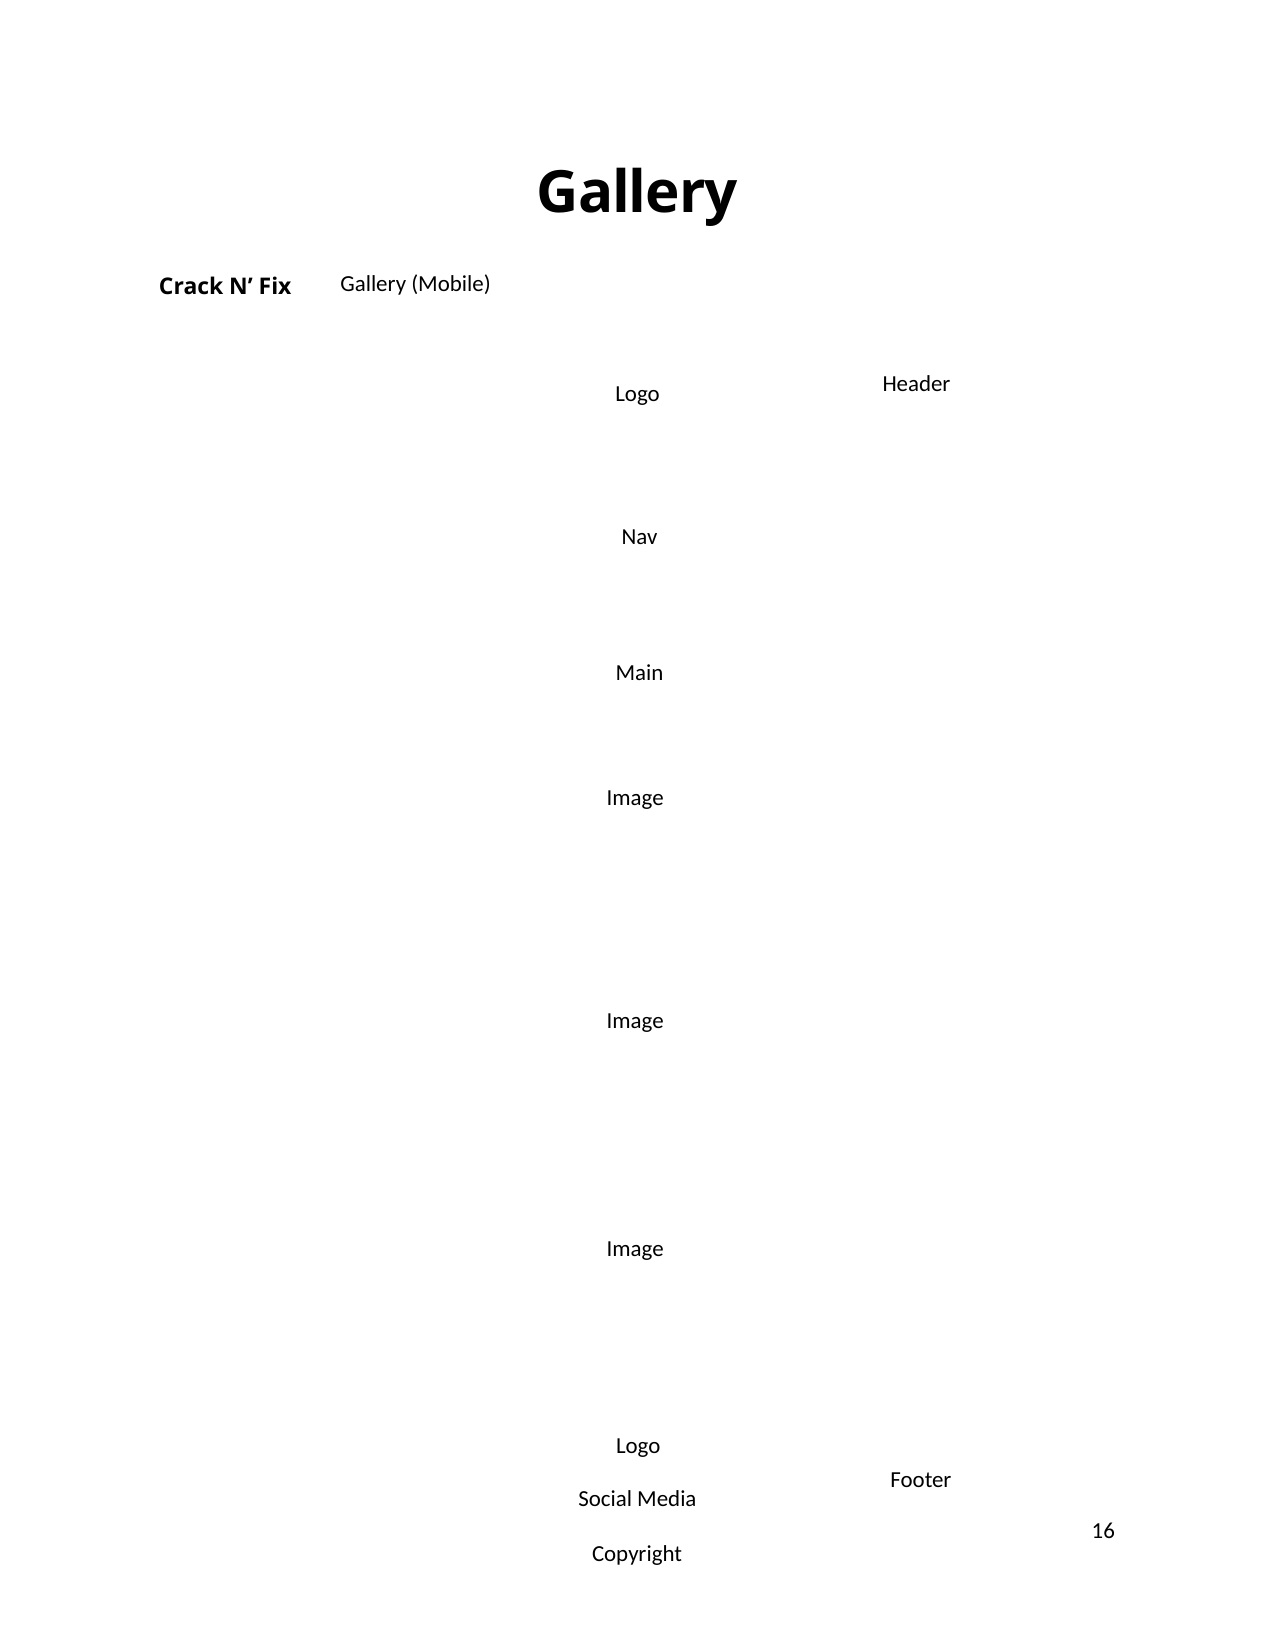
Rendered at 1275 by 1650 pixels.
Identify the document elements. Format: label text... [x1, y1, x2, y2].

title Gallery [150, 150, 1125, 229]
